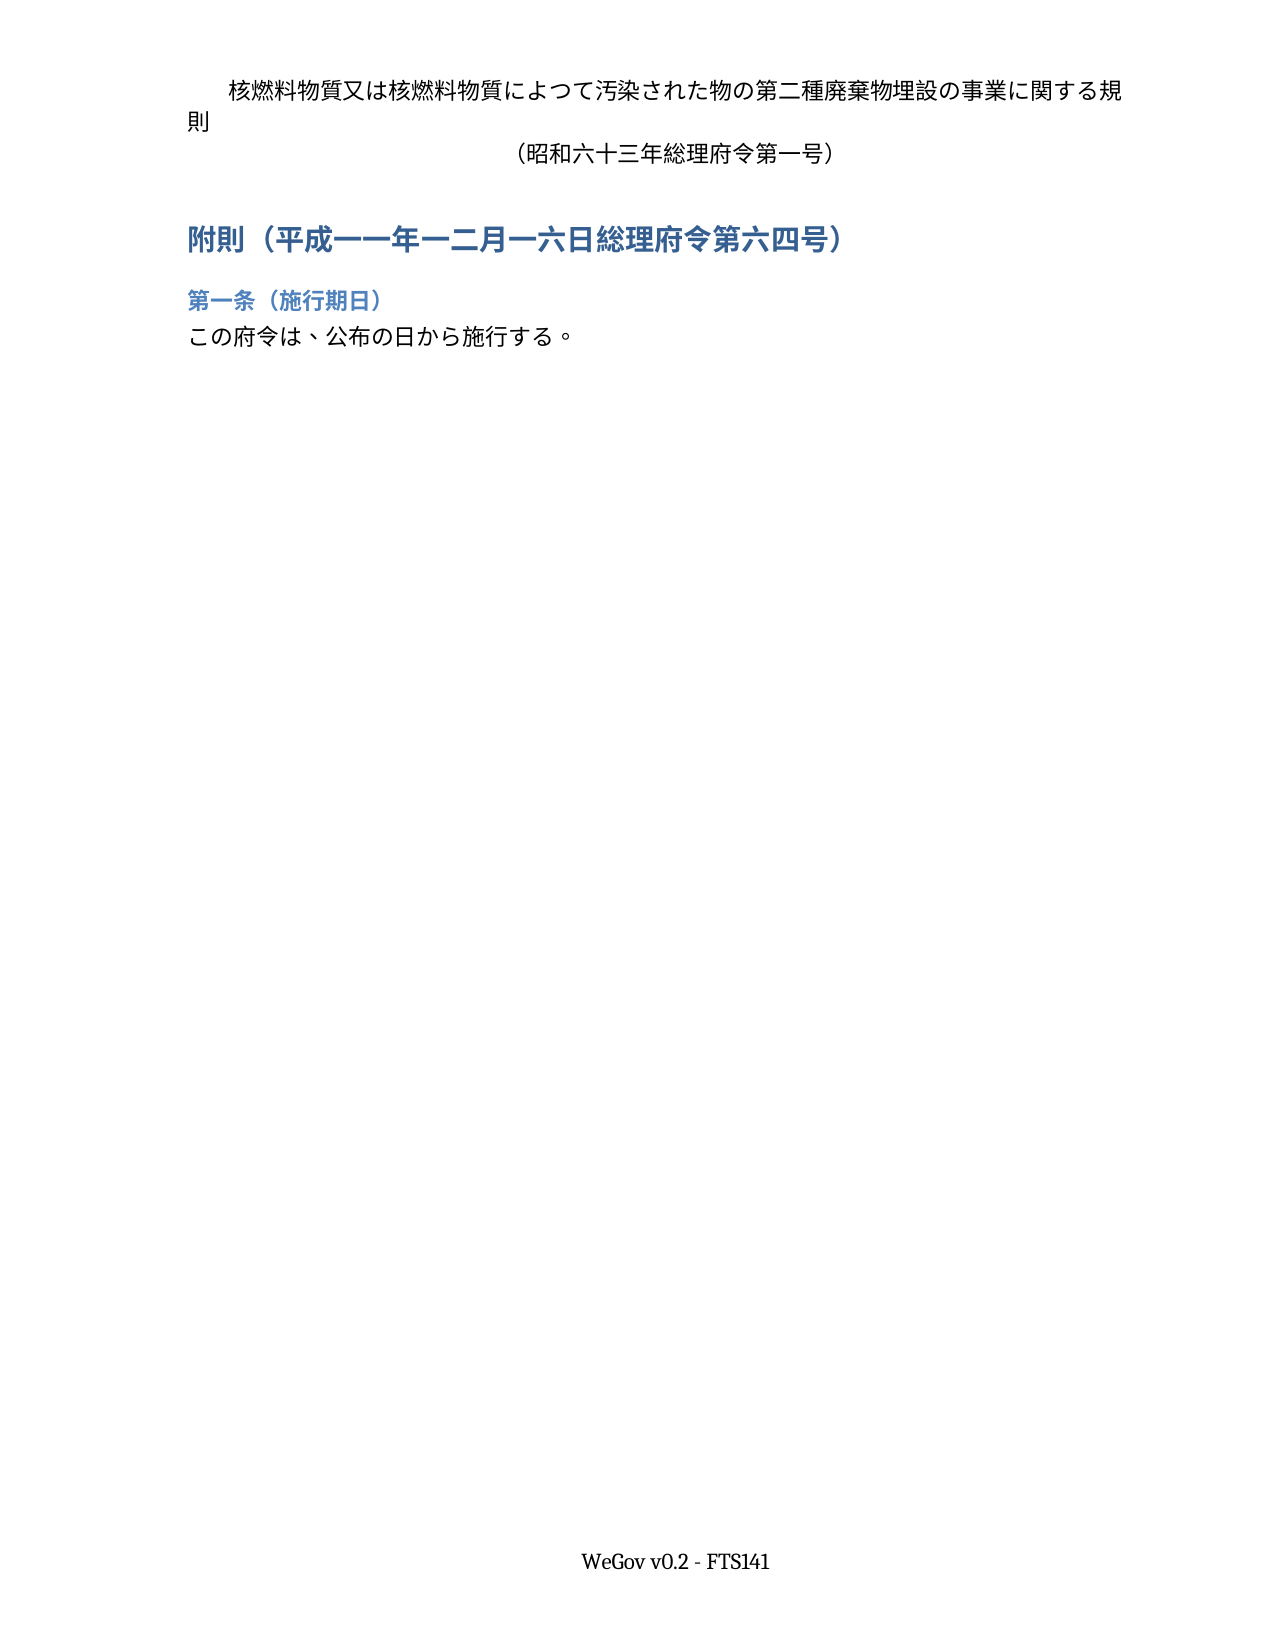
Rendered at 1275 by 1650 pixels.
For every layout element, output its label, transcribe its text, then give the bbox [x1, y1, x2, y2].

subtitle 第一条（施行期日） [187, 285, 1087, 316]
subtitle 附則（平成一一年一二月一六日総理府令第六四号） [187, 219, 1087, 258]
text この府令は、公布の日から施行する。 [187, 321, 1087, 352]
